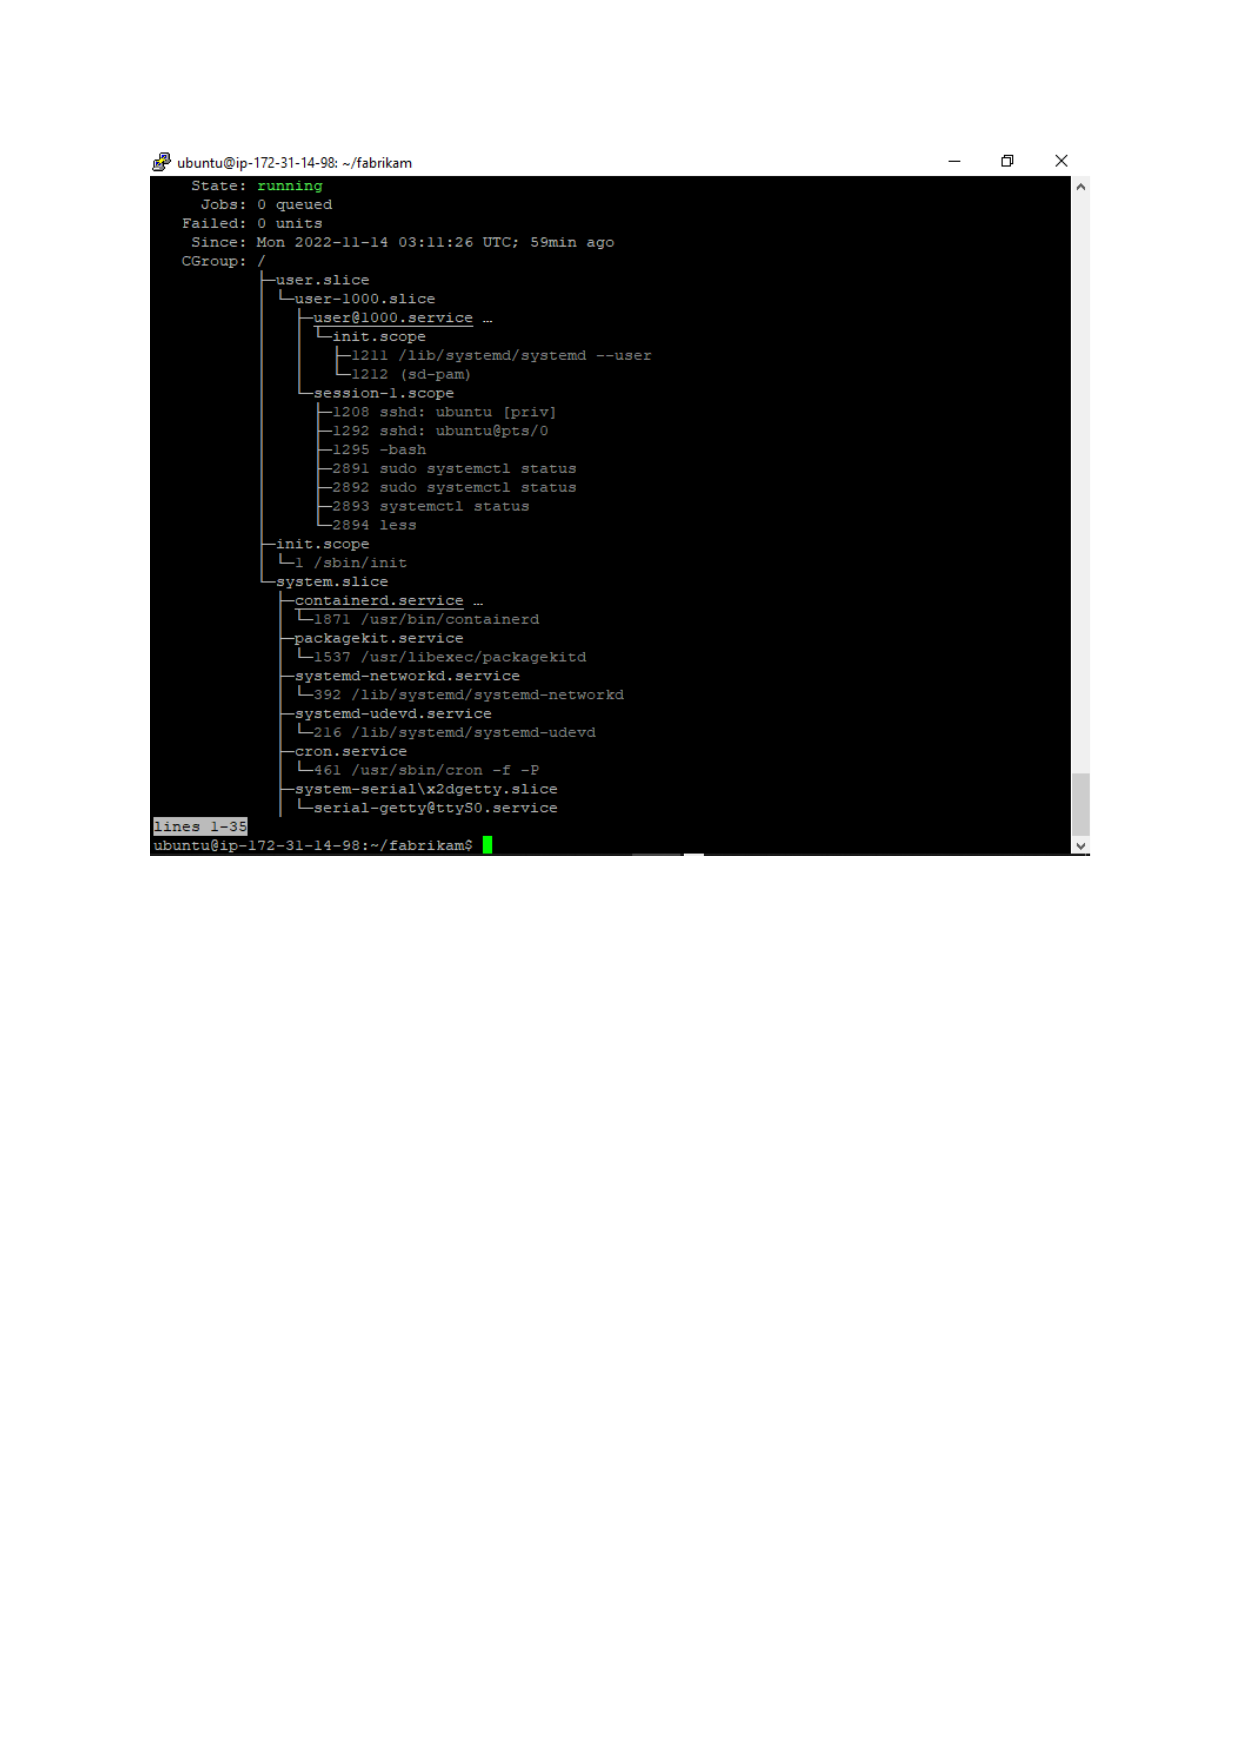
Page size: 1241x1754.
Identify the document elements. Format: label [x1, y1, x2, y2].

picture [150, 150, 1091, 856]
